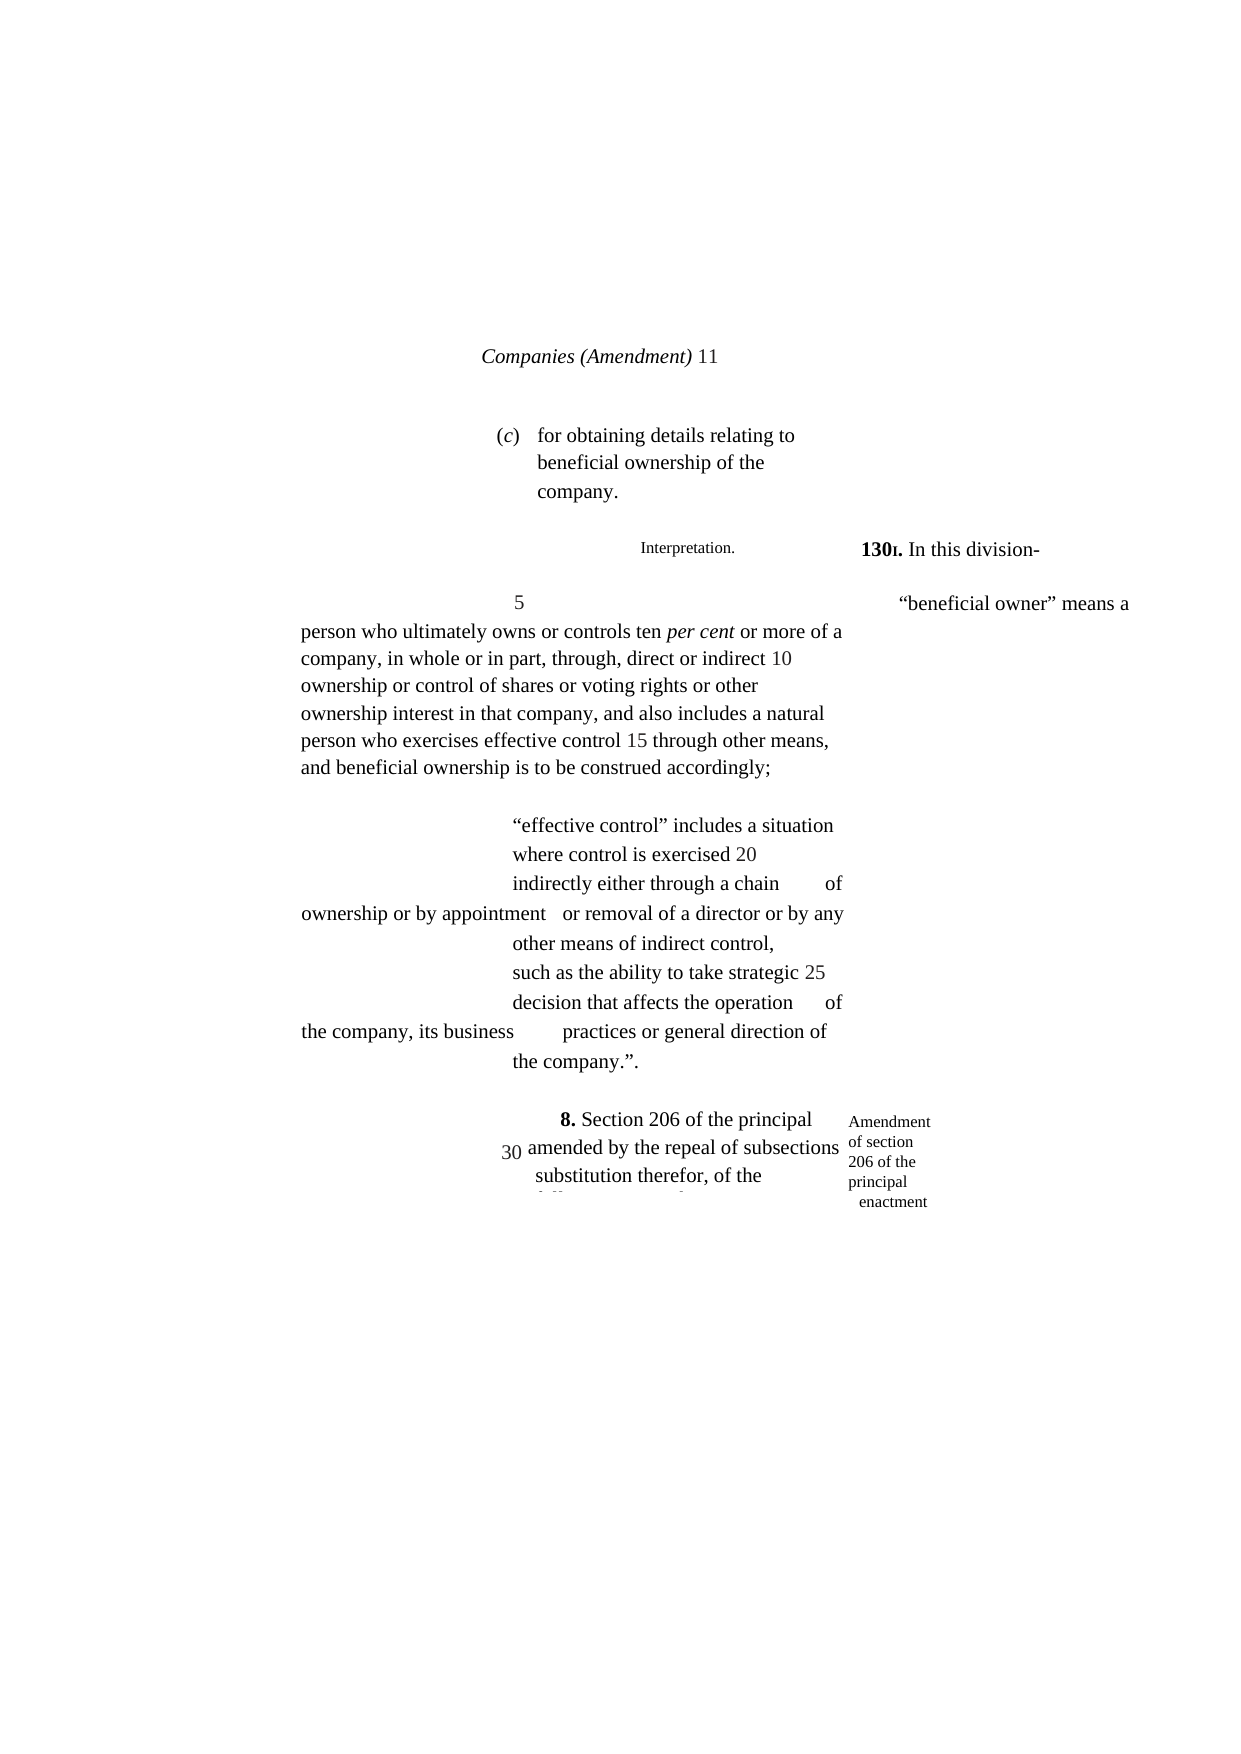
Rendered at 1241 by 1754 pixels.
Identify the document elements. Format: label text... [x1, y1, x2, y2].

table_cell “beneficial owner” means a natural [845, 576, 1158, 617]
table_cell amended by the repeal of subsections (2) and (3) thereof and [527, 1131, 840, 1160]
table_cell 206 of the [840, 1152, 1153, 1171]
table_header 8. Section 206 of the principal enactment is hereby [527, 1102, 840, 1131]
table_header Amendment [840, 1102, 1153, 1131]
text (c) for obtaining details relating to beneficial ownership of the company. [496, 422, 850, 504]
table_header 30 [214, 1102, 527, 1192]
table_cell substitution therefor, of the following new subsections: - [527, 1160, 840, 1192]
text person who ultimately owns or controls ten per cent or more of a company, in whole or in part, through, direct or indirect 10 ownership or control of shares or voting rights or other ownership interest in that company, and also includes a natural person who exercises effective control 15 through other means, and beneficial ownership is to be construed accordingly; [301, 619, 850, 779]
table_header Interpretation. [531, 531, 844, 617]
text Companies (Amendment) 11 [481, 345, 1090, 368]
table_cell principal [840, 1171, 1153, 1192]
table_header 130I. In this division- [845, 531, 1158, 576]
table_cell of section [840, 1131, 1153, 1152]
text enactment [150, 1193, 927, 1212]
text “effective control” includes a situation where control is exercised 20 indirectly either through a chain of ownership or by appointment or removal of a director or by any other means of indirect control, such as the ability to take strategic 25 decision that affects the operation of the company, its business practices or general direction of the company.”. [301, 813, 850, 1074]
table_header 5 [218, 531, 531, 617]
